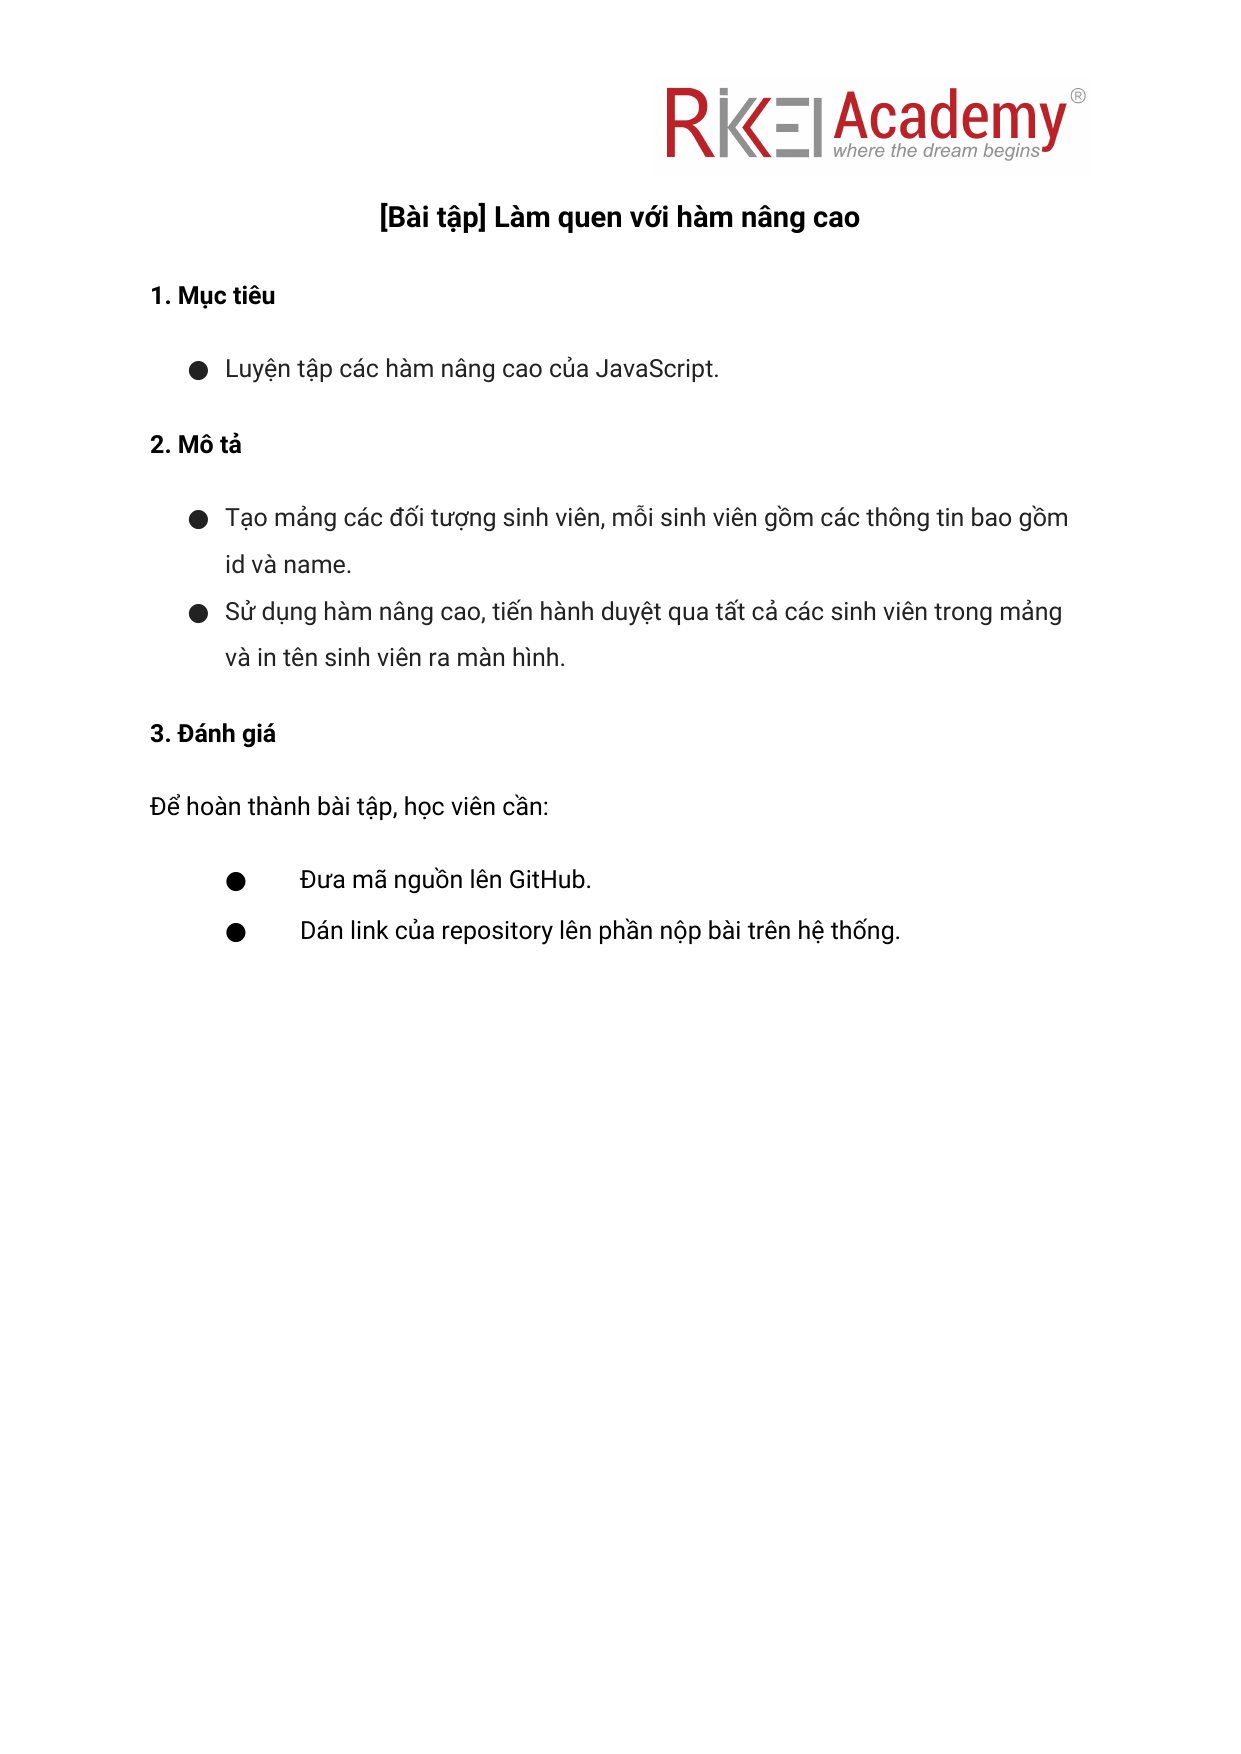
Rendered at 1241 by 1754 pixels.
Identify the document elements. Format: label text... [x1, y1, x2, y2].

text [Bài tập] Làm quen với hàm nâng cao [150, 201, 1090, 235]
list Luyện tập các hàm nâng cao của JavaScript. [187, 354, 1090, 383]
subtitle 1. Mục tiêu [150, 281, 1090, 311]
text Dán link của repository lên phần nộp bài trên hệ thống. [225, 912, 1090, 946]
text Để hoàn thành bài tập, học viên cần: [150, 792, 1090, 822]
subtitle 2. Mô tả [150, 430, 1090, 459]
text Đưa mã nguồn lên GitHub. [225, 861, 1090, 895]
subtitle 3. Đánh giá [150, 719, 1090, 749]
list Sử dụng hàm nâng cao, tiến hành duyệt qua tất cả các sinh viên trong mảng và in tên sinh viên ra màn hình. [187, 597, 1090, 673]
picture [653, 75, 1091, 176]
list Tạo mảng các đối tượng sinh viên, mỗi sinh viên gồm các thông tin bao gồm id và name. [187, 503, 1090, 579]
